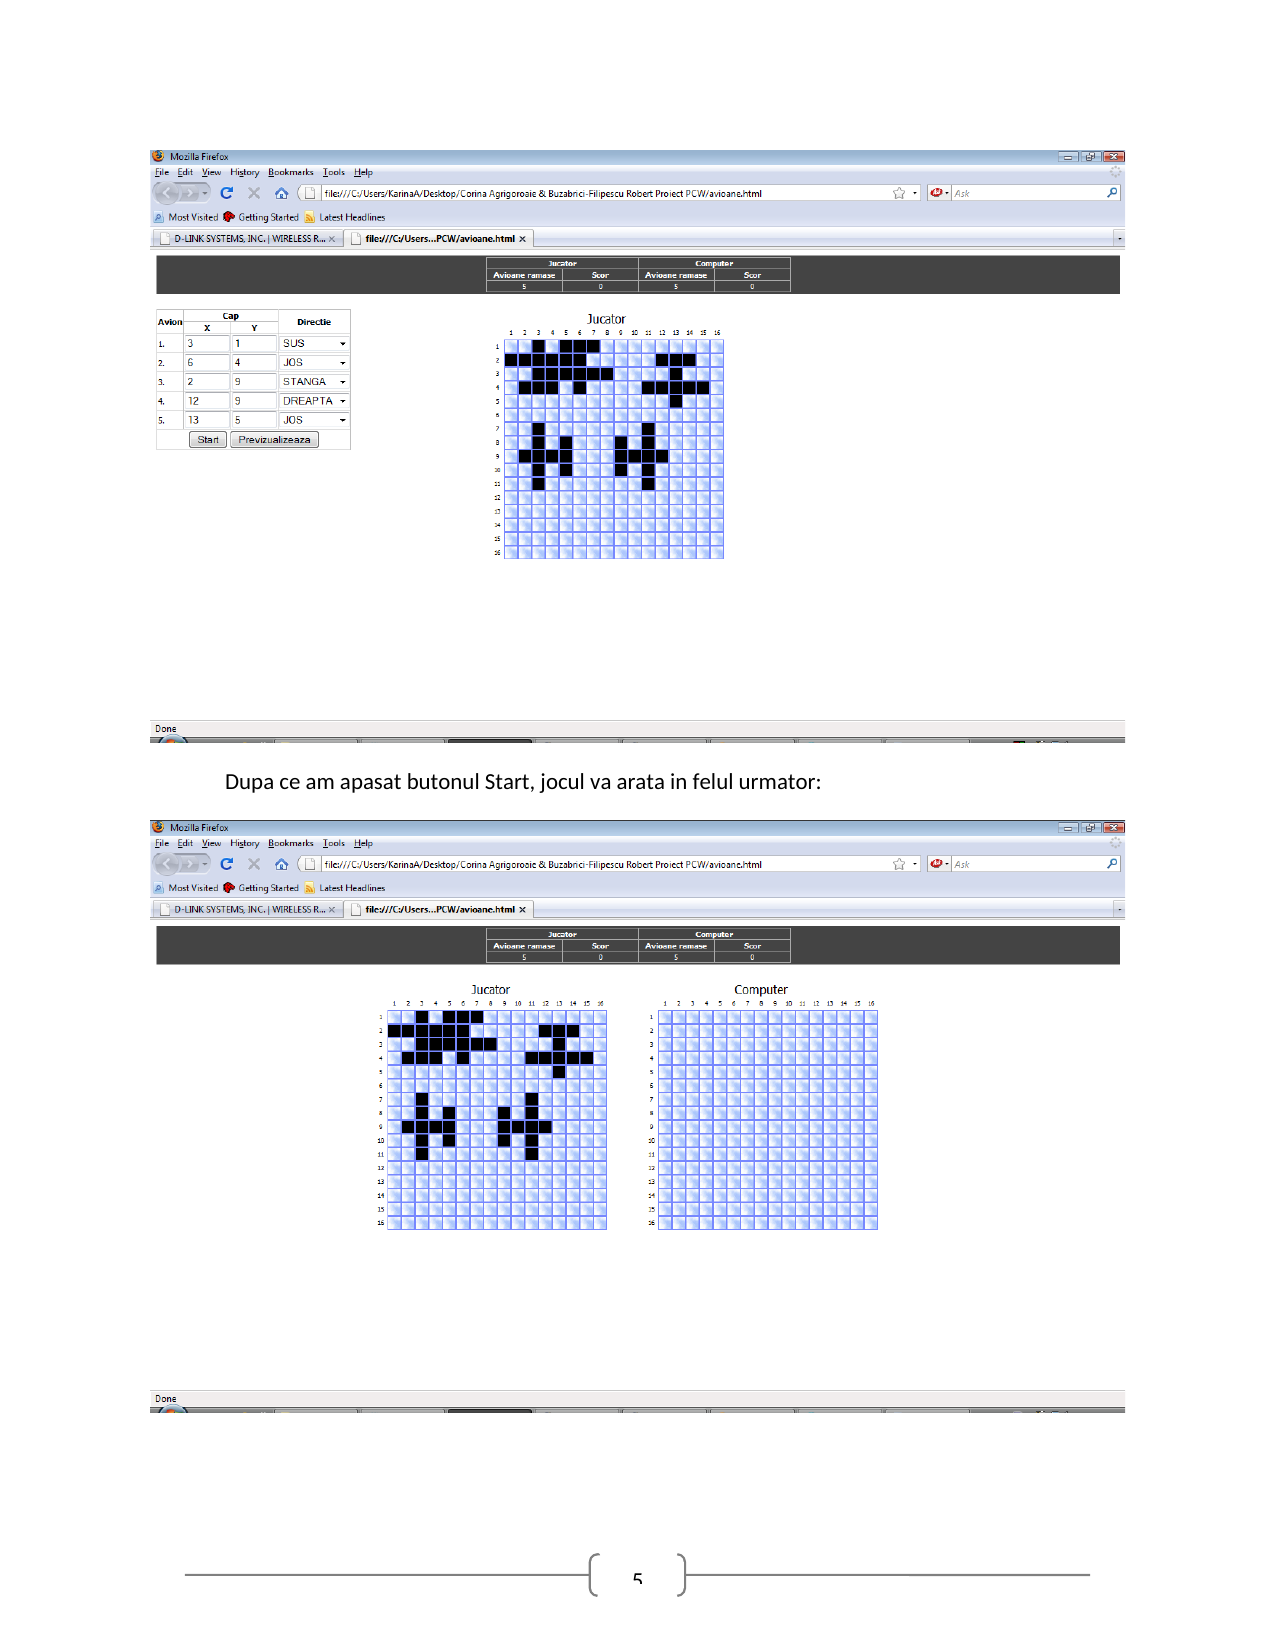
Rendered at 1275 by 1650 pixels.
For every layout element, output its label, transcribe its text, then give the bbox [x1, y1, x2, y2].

text Dupa ce am apasat butonul Start, jocul va arata in felul urmator: [150, 767, 1125, 795]
picture [150, 820, 1125, 1413]
picture [150, 150, 1125, 743]
